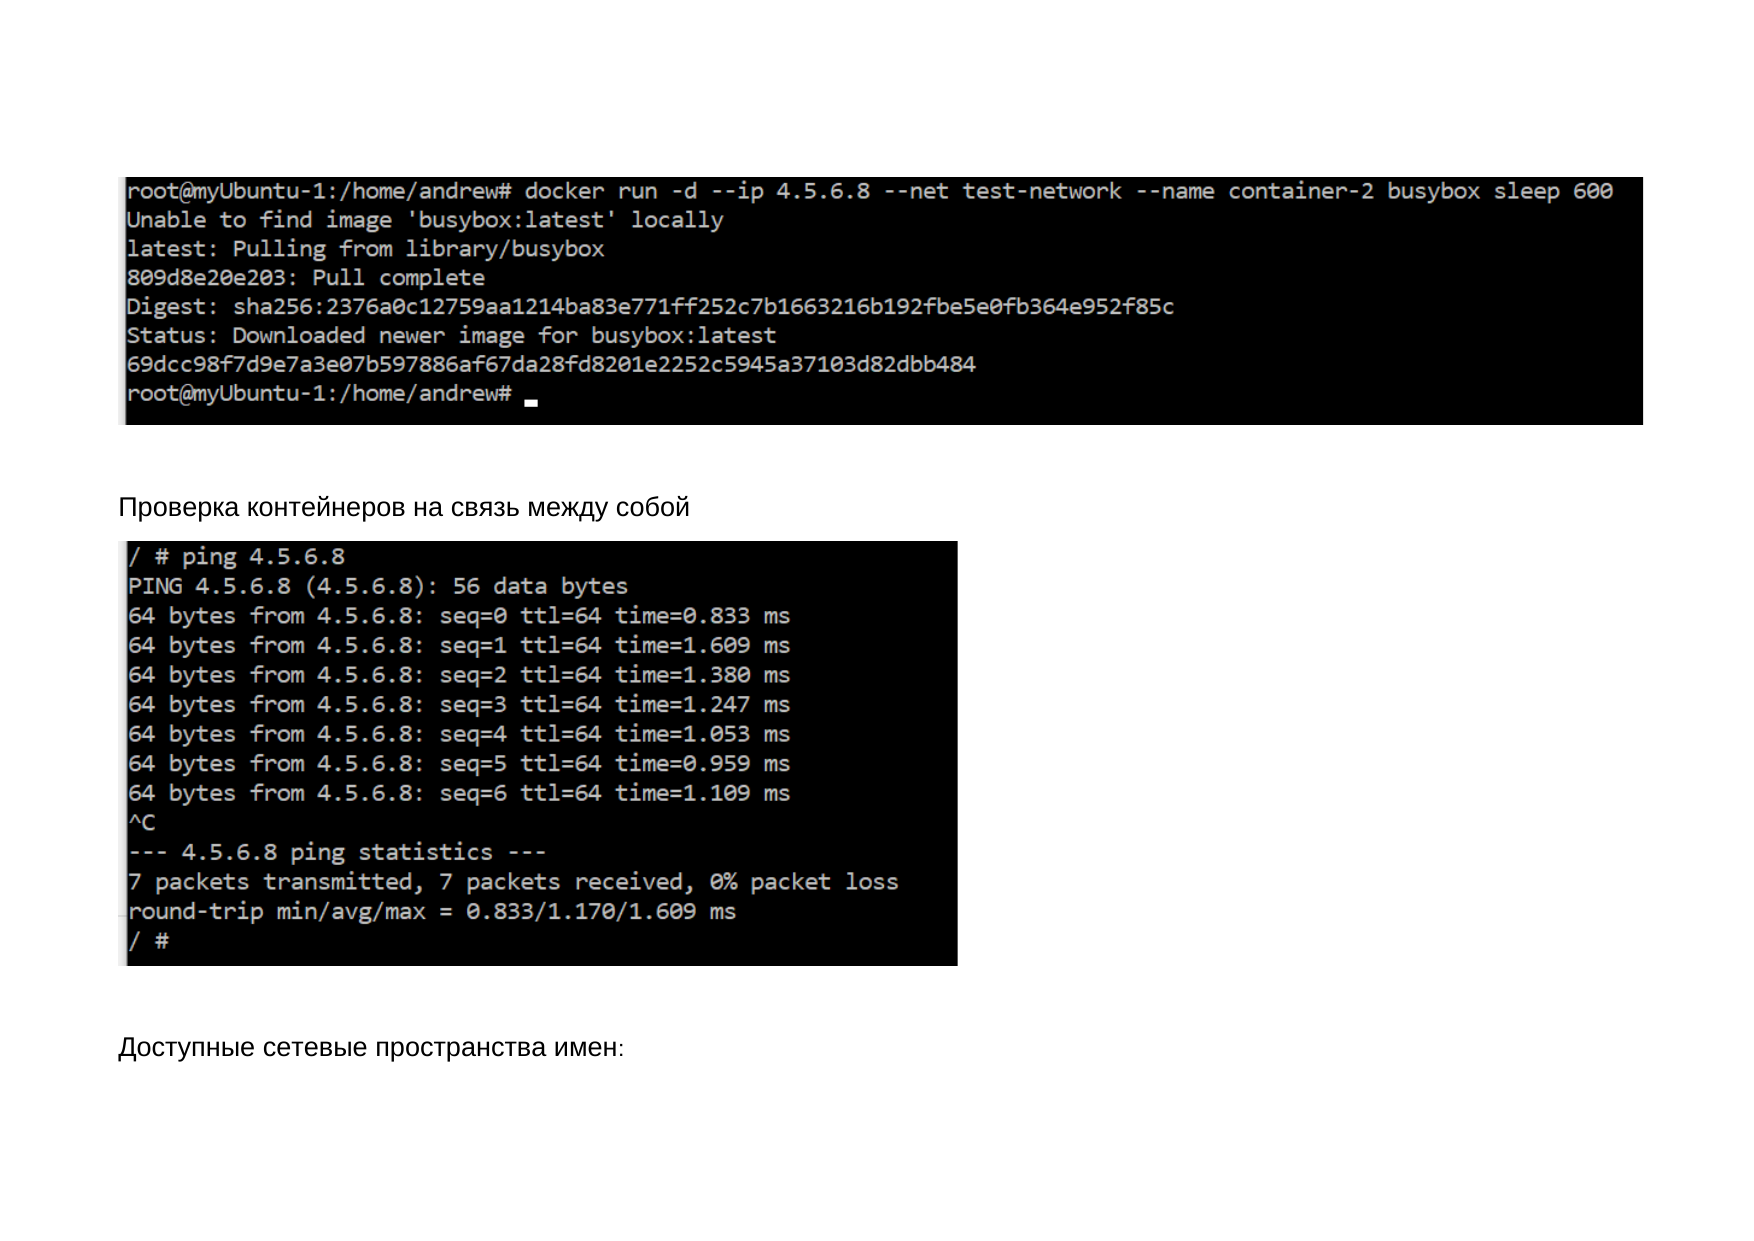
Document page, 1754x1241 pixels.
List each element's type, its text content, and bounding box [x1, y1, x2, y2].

picture [118, 541, 958, 966]
text Проверка контейнеров на связь между собой [118, 491, 1636, 522]
picture [118, 177, 1644, 425]
text Доступные сетевые пространства имен: [118, 1031, 1636, 1063]
